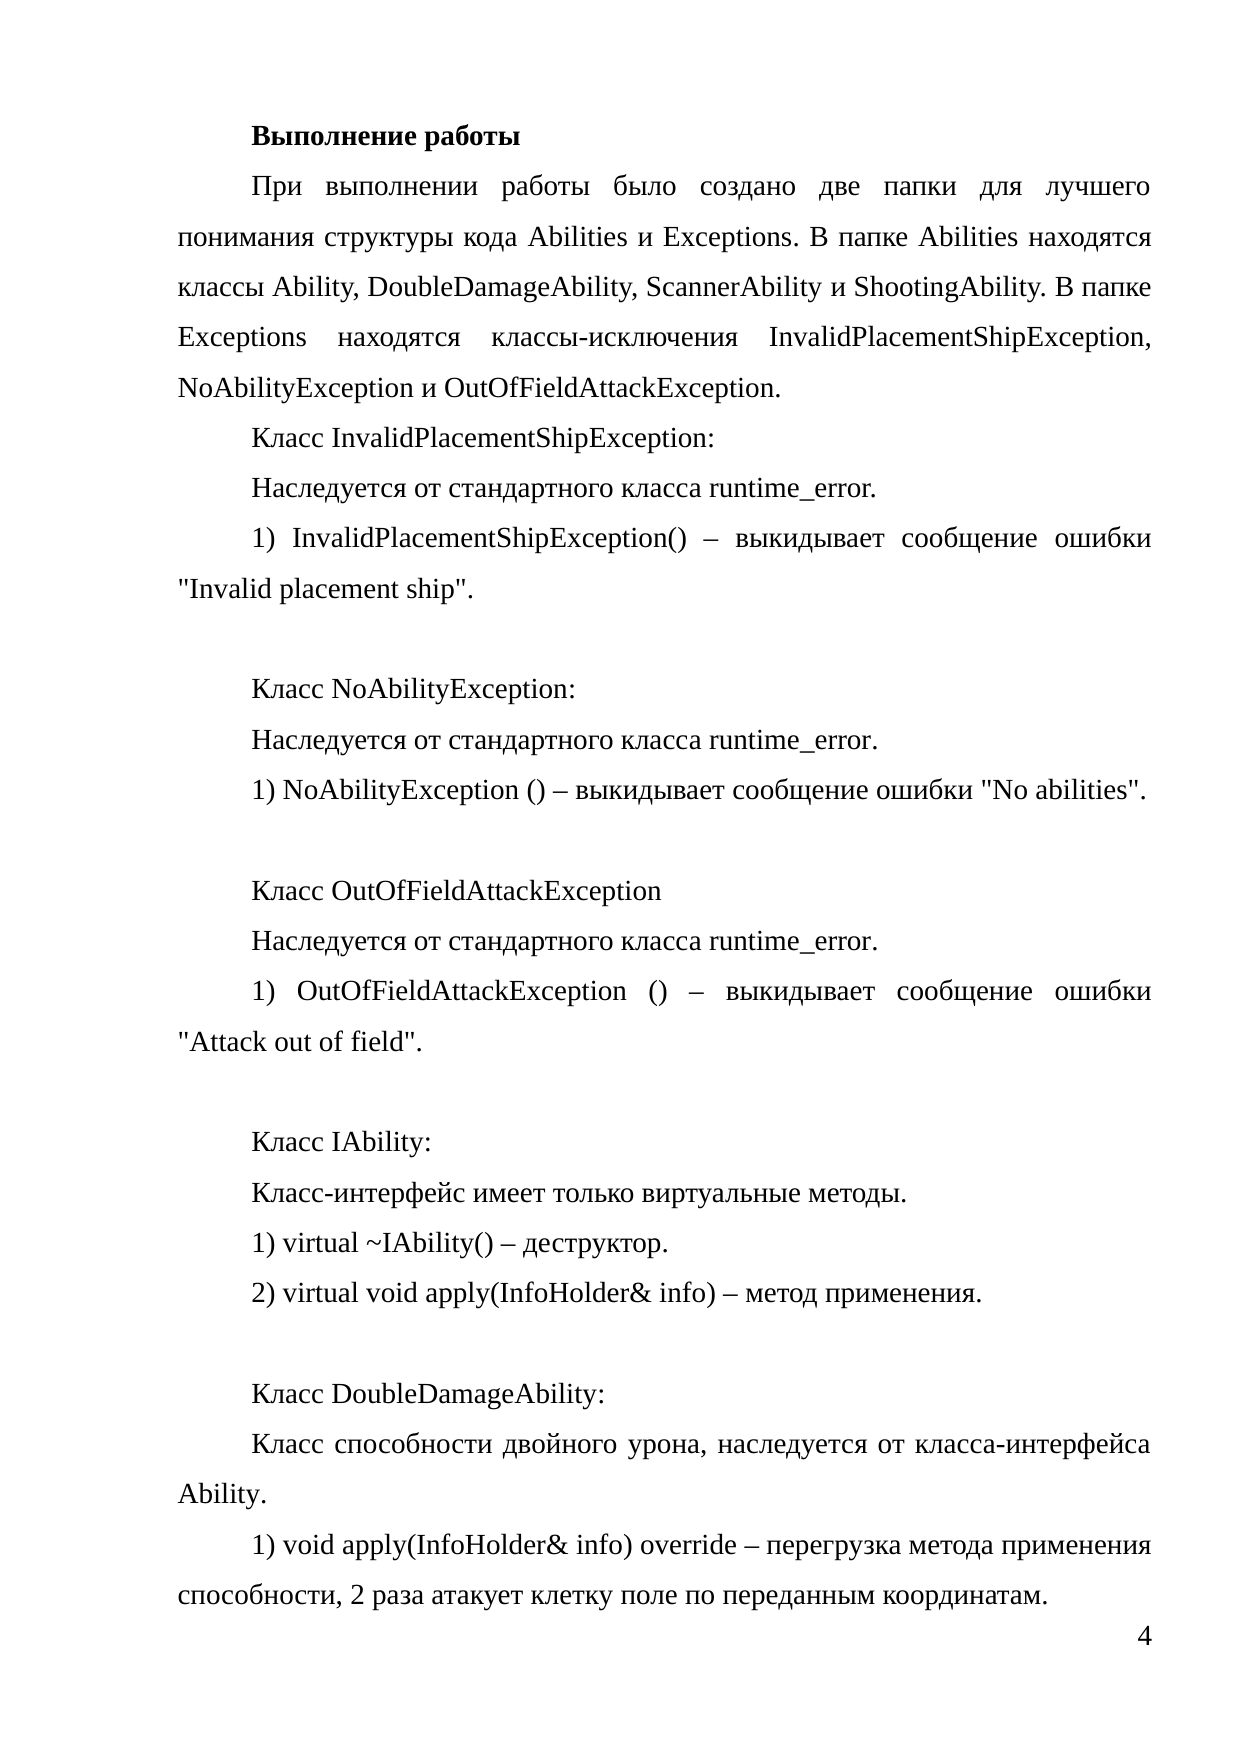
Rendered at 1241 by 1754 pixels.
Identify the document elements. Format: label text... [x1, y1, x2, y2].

text Класс способности двойного урона, наследуется от класса-интерфейса Ability. [177, 1426, 1152, 1510]
text Класс DoubleDamageAbility: [177, 1376, 1152, 1409]
text 1) NoAbilityException () – выкидывает сообщение ошибки "No abilities". [177, 772, 1152, 806]
text Класс NoAbilityException: [177, 672, 1152, 705]
text 1) virtual ~IAbility() – деструктор. [177, 1225, 1152, 1258]
text 1) InvalidPlacementShipException() – выкидывает сообщение ошибки "Invalid placement ship". [177, 521, 1152, 604]
text При выполнении работы было создано две папки для лучшего понимания структуры кода Abilities и Exceptions. В папке Abilities находятся классы Ability, DoubleDamageAbility, ScannerAbility и ShootingAbility. В папке Exceptions находятся классы-исключения InvalidPlacementShipException, NoAbilityException и OutOfFieldAttackException. [177, 168, 1152, 403]
subtitle Выполнение работы [177, 118, 1152, 152]
text Класс-интерфейс имеет только виртуальные методы. [177, 1175, 1152, 1208]
text Класс OutOfFieldAttackException [177, 873, 1152, 906]
text 1) void apply(InfoHolder& info) override – перегрузка метода применения способности, 2 раза атакует клетку поле по переданным координатам. [177, 1527, 1152, 1611]
text Наследуется от стандартного класса runtime_error. [177, 470, 1152, 504]
text Наследуется от стандартного класса runtime_error. [177, 722, 1152, 755]
text 2) virtual void apply(InfoHolder& info) – метод применения. [177, 1275, 1152, 1309]
text 1) OutOfFieldAttackException () – выкидывает сообщение ошибки "Attack out of field". [177, 973, 1152, 1057]
text Класс InvalidPlacementShipException: [177, 420, 1152, 453]
text Класс IAbility: [177, 1124, 1152, 1158]
text Наследуется от стандартного класса runtime_error. [177, 923, 1152, 957]
